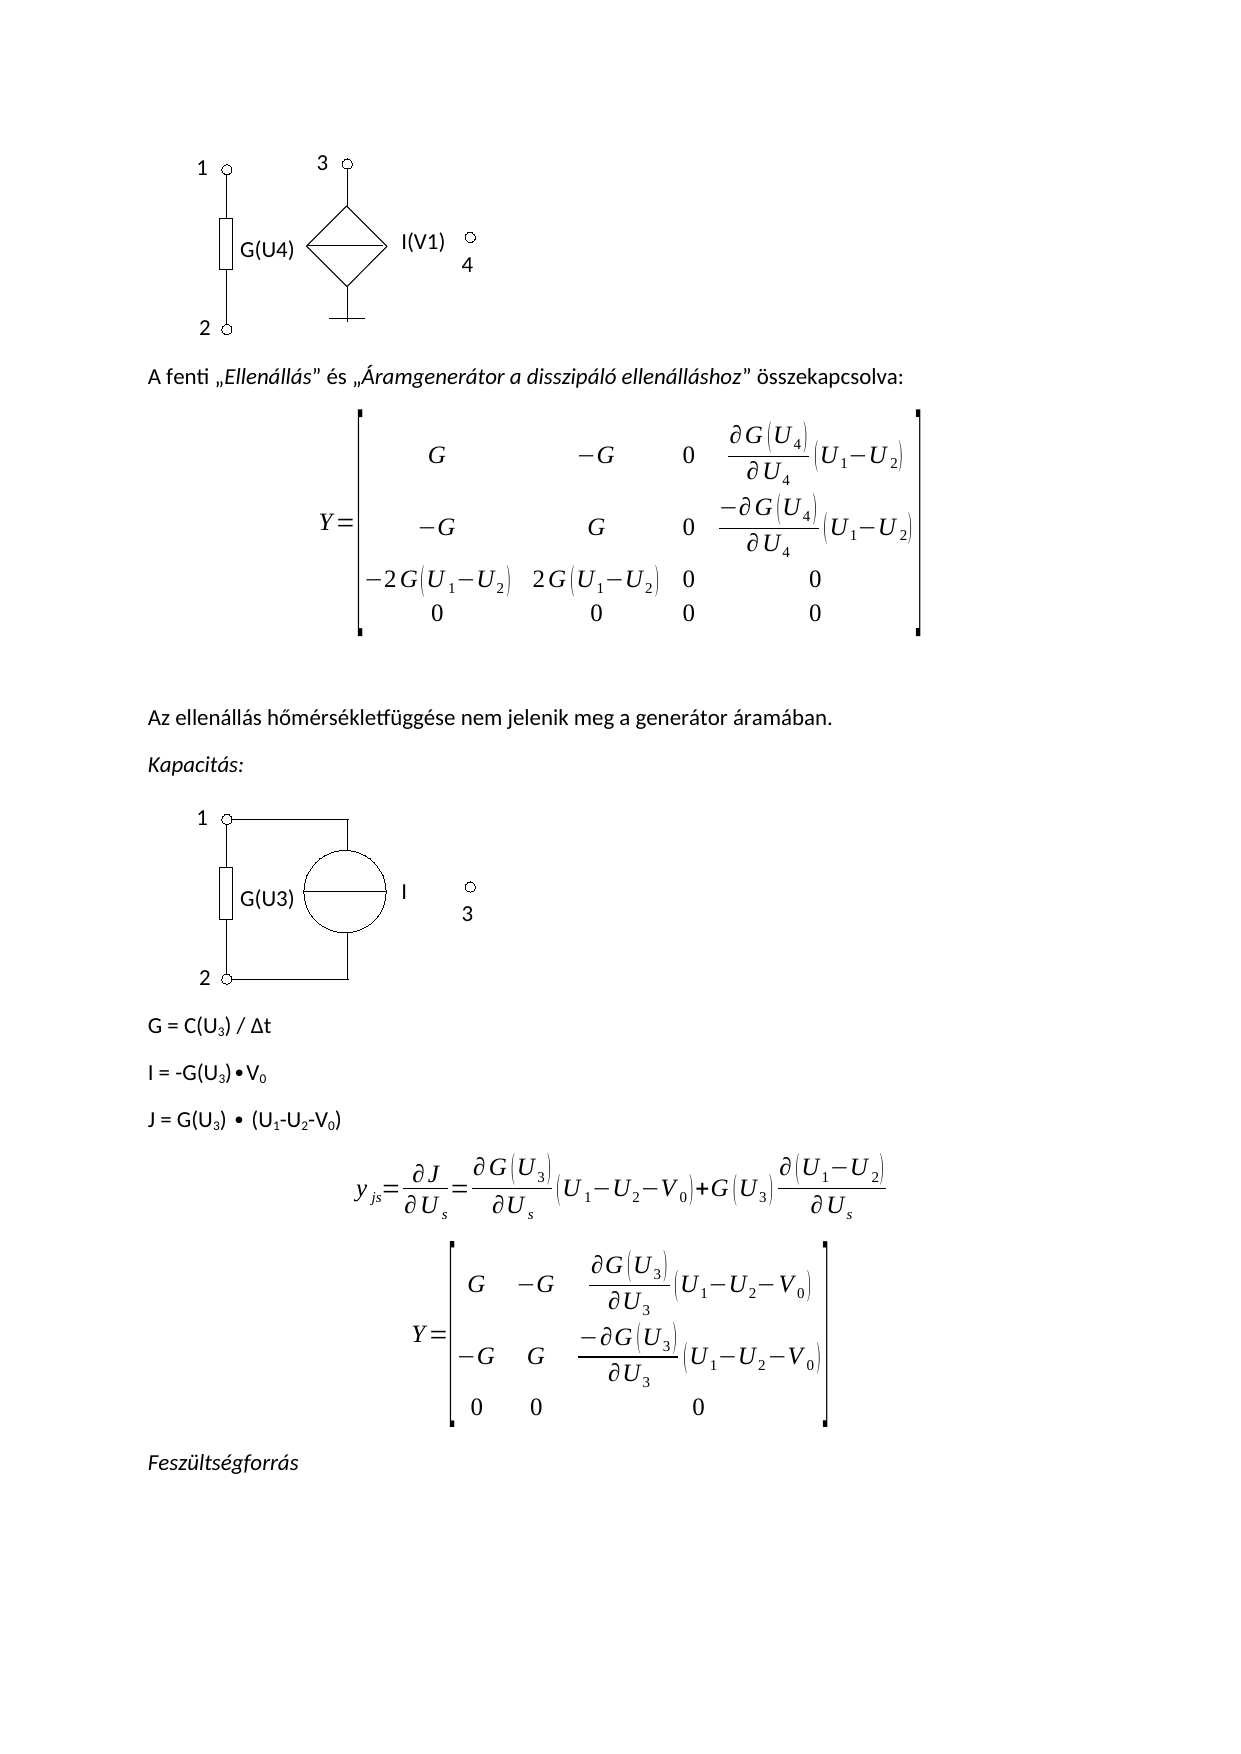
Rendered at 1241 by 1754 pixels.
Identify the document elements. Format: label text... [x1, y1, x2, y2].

text Kapacitás: [148, 750, 1093, 778]
text J = G(U3) ∙ (U1-U2-V0) [148, 1105, 1093, 1133]
text Az ellenállás hőmérsékletfüggése nem jelenik meg a generátor áramában. [148, 703, 1093, 732]
text Feszültségforrás [148, 1448, 1093, 1476]
text I = -G(U3)∙V0 [148, 1058, 1093, 1086]
text A fenti „Ellenállás” és „Áramgenerátor a disszipáló ellenálláshoz” összekapcsolva: [148, 362, 1093, 390]
text G = C(U3) / ∆t [148, 1012, 1093, 1039]
